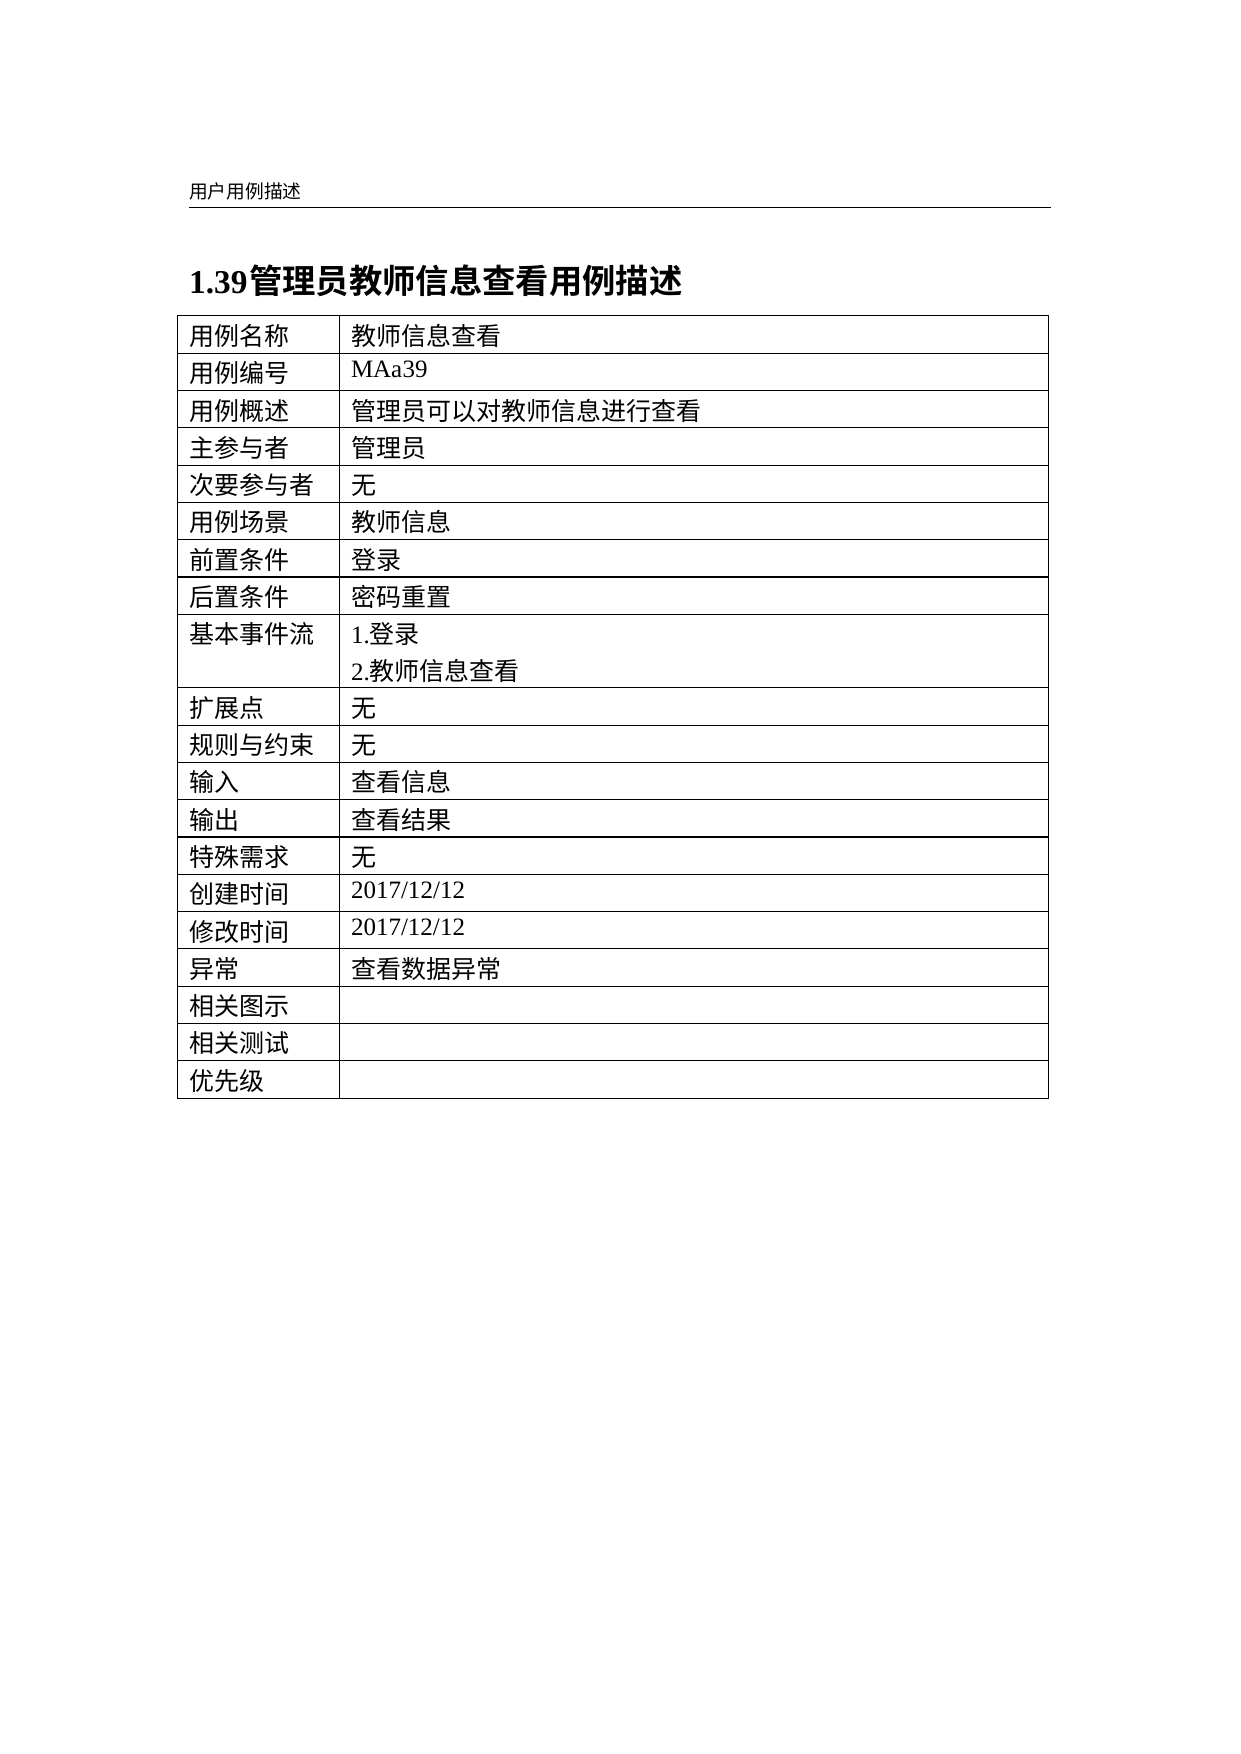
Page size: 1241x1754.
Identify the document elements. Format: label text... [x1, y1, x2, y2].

table_cell 查看信息 [340, 763, 1048, 799]
table_cell 用例编号 [178, 354, 339, 390]
table_cell 查看结果 [340, 800, 1048, 836]
table_cell 主参与者 [178, 428, 339, 464]
table_cell 2017/12/12 [340, 912, 1048, 948]
table_cell 优先级 [178, 1061, 339, 1097]
table_cell 查看数据异常 [340, 949, 1048, 986]
table_cell 无 [340, 838, 1048, 874]
table_cell 用例概述 [178, 391, 339, 427]
table_cell 前置条件 [178, 540, 339, 576]
table_cell 输出 [178, 800, 339, 836]
table_cell 扩展点 [178, 688, 339, 724]
subtitle 管理员教师信息查看用例描述 [189, 254, 1051, 303]
table_cell MAa39 [340, 354, 1048, 390]
table_cell 1.登录 2.教师信息查看 [340, 615, 1048, 687]
table_cell 输入 [178, 763, 339, 799]
table_cell 创建时间 [178, 875, 339, 911]
table_cell 无 [340, 726, 1048, 762]
table_cell 用例场景 [178, 503, 339, 539]
table_cell 2017/12/12 [340, 875, 1048, 911]
table_cell 异常 [178, 949, 339, 986]
table_cell 基本事件流 [178, 615, 339, 687]
table_cell [340, 987, 1048, 1023]
table_cell 教师信息 [340, 503, 1048, 539]
table_cell 无 [340, 466, 1048, 502]
table_cell 特殊需求 [178, 838, 339, 874]
table_cell 次要参与者 [178, 466, 339, 502]
table_header 教师信息查看 [340, 316, 1048, 353]
table_cell 相关图示 [178, 987, 339, 1023]
table_cell 后置条件 [178, 578, 339, 614]
table_cell 管理员 [340, 428, 1048, 464]
table_cell 无 [340, 688, 1048, 724]
table_cell [340, 1061, 1048, 1097]
table_cell 管理员可以对教师信息进行查看 [340, 391, 1048, 427]
table_header 用例名称 [178, 316, 339, 353]
table_cell 修改时间 [178, 912, 339, 948]
table_cell 密码重置 [340, 578, 1048, 614]
table_cell 相关测试 [178, 1024, 339, 1060]
table_cell [340, 1024, 1048, 1060]
table_cell 规则与约束 [178, 726, 339, 762]
table_cell 登录 [340, 540, 1048, 576]
